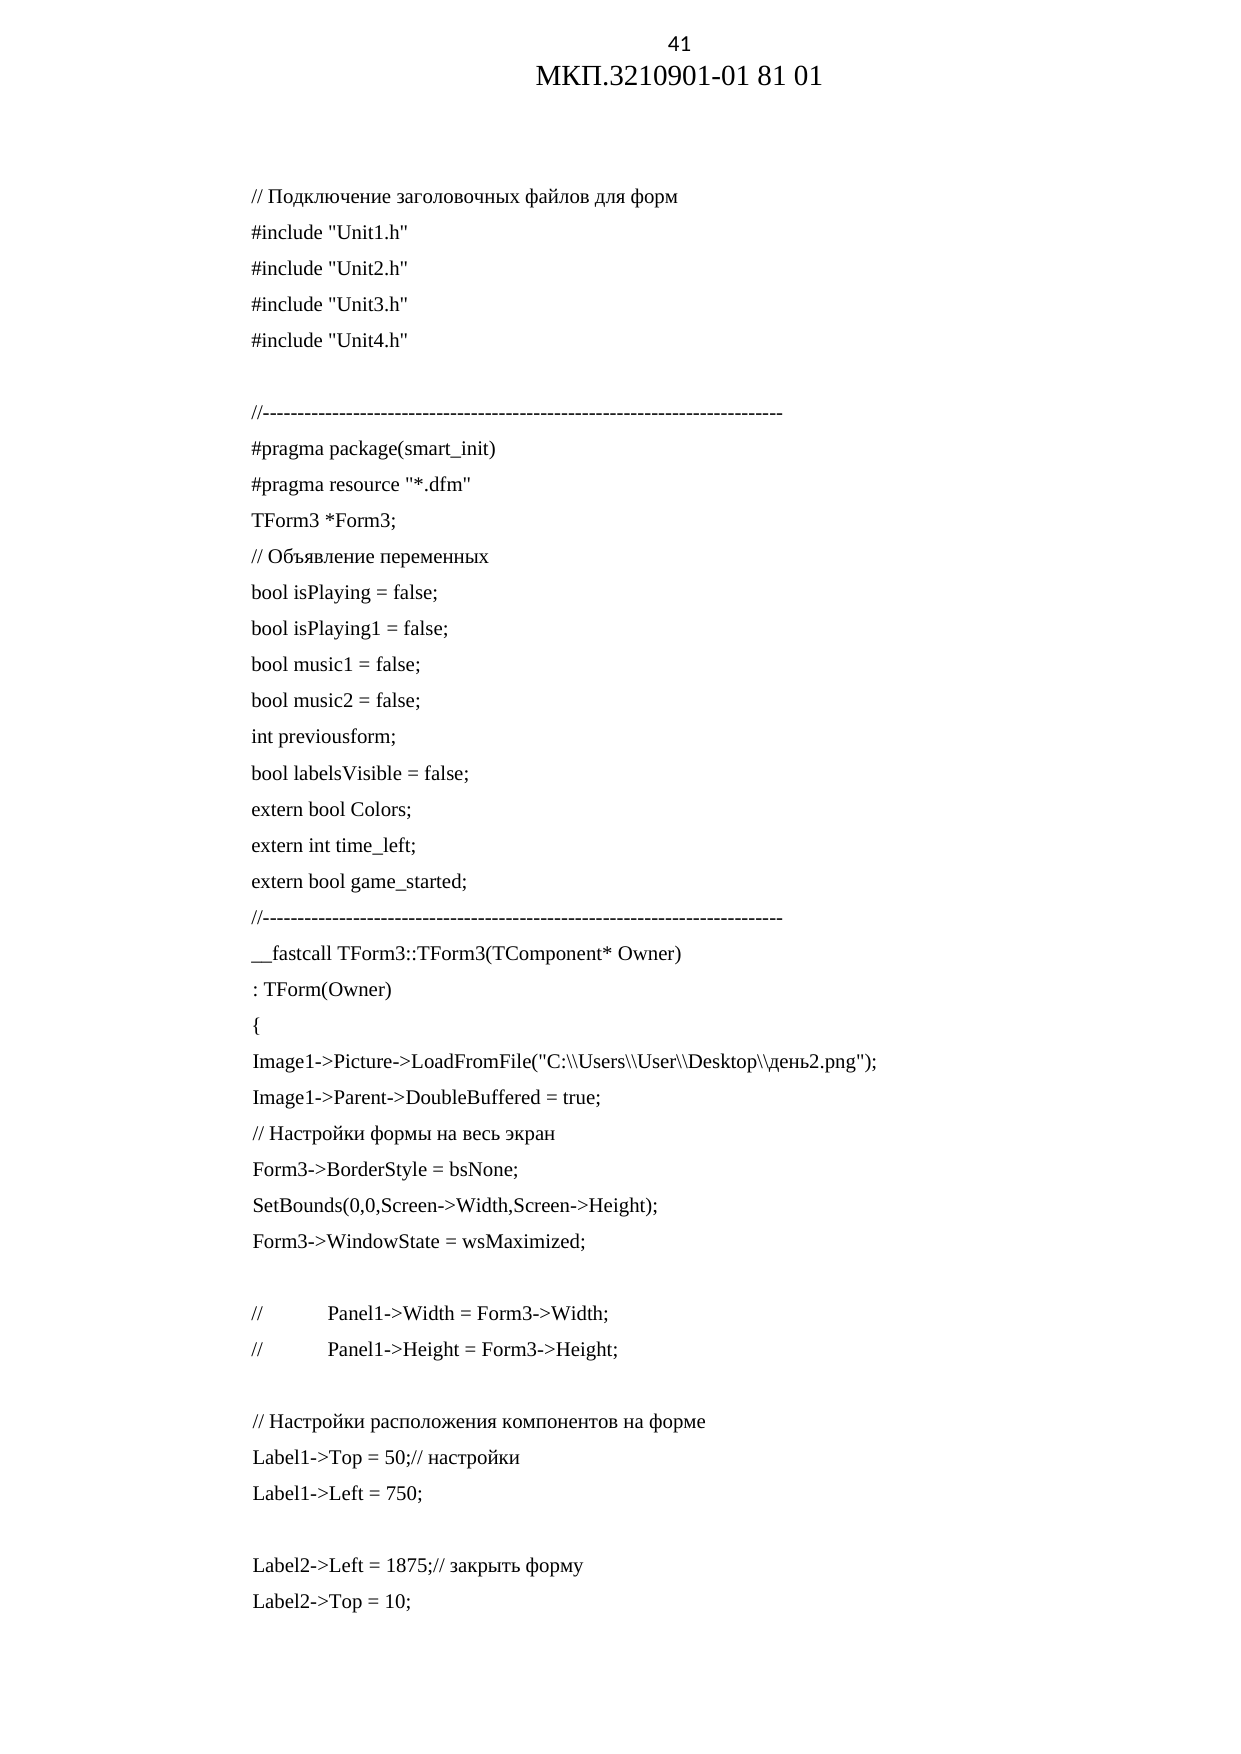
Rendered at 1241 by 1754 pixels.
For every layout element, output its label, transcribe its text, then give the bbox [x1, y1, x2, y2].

text Form3->WindowState = wsMaximized; [177, 1229, 1181, 1253]
text bool labelsVisible = false; [177, 760, 1181, 784]
text { [177, 1013, 1181, 1037]
text Image1->Parent->DoubleBuffered = true; [177, 1085, 1181, 1109]
text Label2->Left = 1875;// закрыть форму [177, 1553, 1181, 1577]
text #include "Unit3.h" [177, 292, 1181, 316]
text //--------------------------------------------------------------------------- [177, 904, 1181, 929]
text // Объявление переменных [177, 544, 1181, 568]
text bool music2 = false; [177, 688, 1181, 712]
text #pragma resource "*.dfm" [177, 472, 1181, 496]
text bool isPlaying = false; [177, 580, 1181, 604]
text : TForm(Owner) [177, 977, 1181, 1001]
text bool music1 = false; [177, 652, 1181, 676]
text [177, 400, 1181, 424]
text Label1->Top = 50;// настройки [177, 1445, 1181, 1469]
text extern bool Colors; [177, 796, 1181, 821]
text Label2->Top = 10; [177, 1589, 1181, 1613]
text extern bool game_started; [177, 868, 1181, 893]
text Label1->Left = 750; [177, 1481, 1181, 1505]
text __fastcall TForm3::TForm3(TComponent* Owner) [177, 941, 1181, 965]
text // Panel1->Width = Form3->Width; [177, 1301, 1181, 1325]
text Image1->Picture->LoadFromFile("C:\\Users\\User\\Desktop\\день2.png"); [177, 1049, 1181, 1073]
text #include "Unit4.h" [177, 328, 1181, 352]
text // Настройки формы на весь экран [177, 1121, 1181, 1145]
text extern int time_left; [177, 832, 1181, 857]
text int previousform; [177, 724, 1181, 748]
text #pragma package(smart_init) [177, 436, 1181, 460]
text SetBounds(0,0,Screen->Width,Screen->Height); [177, 1193, 1181, 1217]
text #include "Unit2.h" [177, 256, 1181, 280]
text Form3->BorderStyle = bsNone; [177, 1157, 1181, 1181]
text // Настройки расположения компонентов на форме [177, 1409, 1181, 1433]
text // Подключение заголовочных файлов для форм [177, 184, 1181, 208]
text #include "Unit1.h" [177, 220, 1181, 244]
text // Panel1->Height = Form3->Height; [177, 1337, 1181, 1361]
text TForm3 *Form3; [177, 508, 1181, 532]
text bool isPlaying1 = false; [177, 616, 1181, 640]
